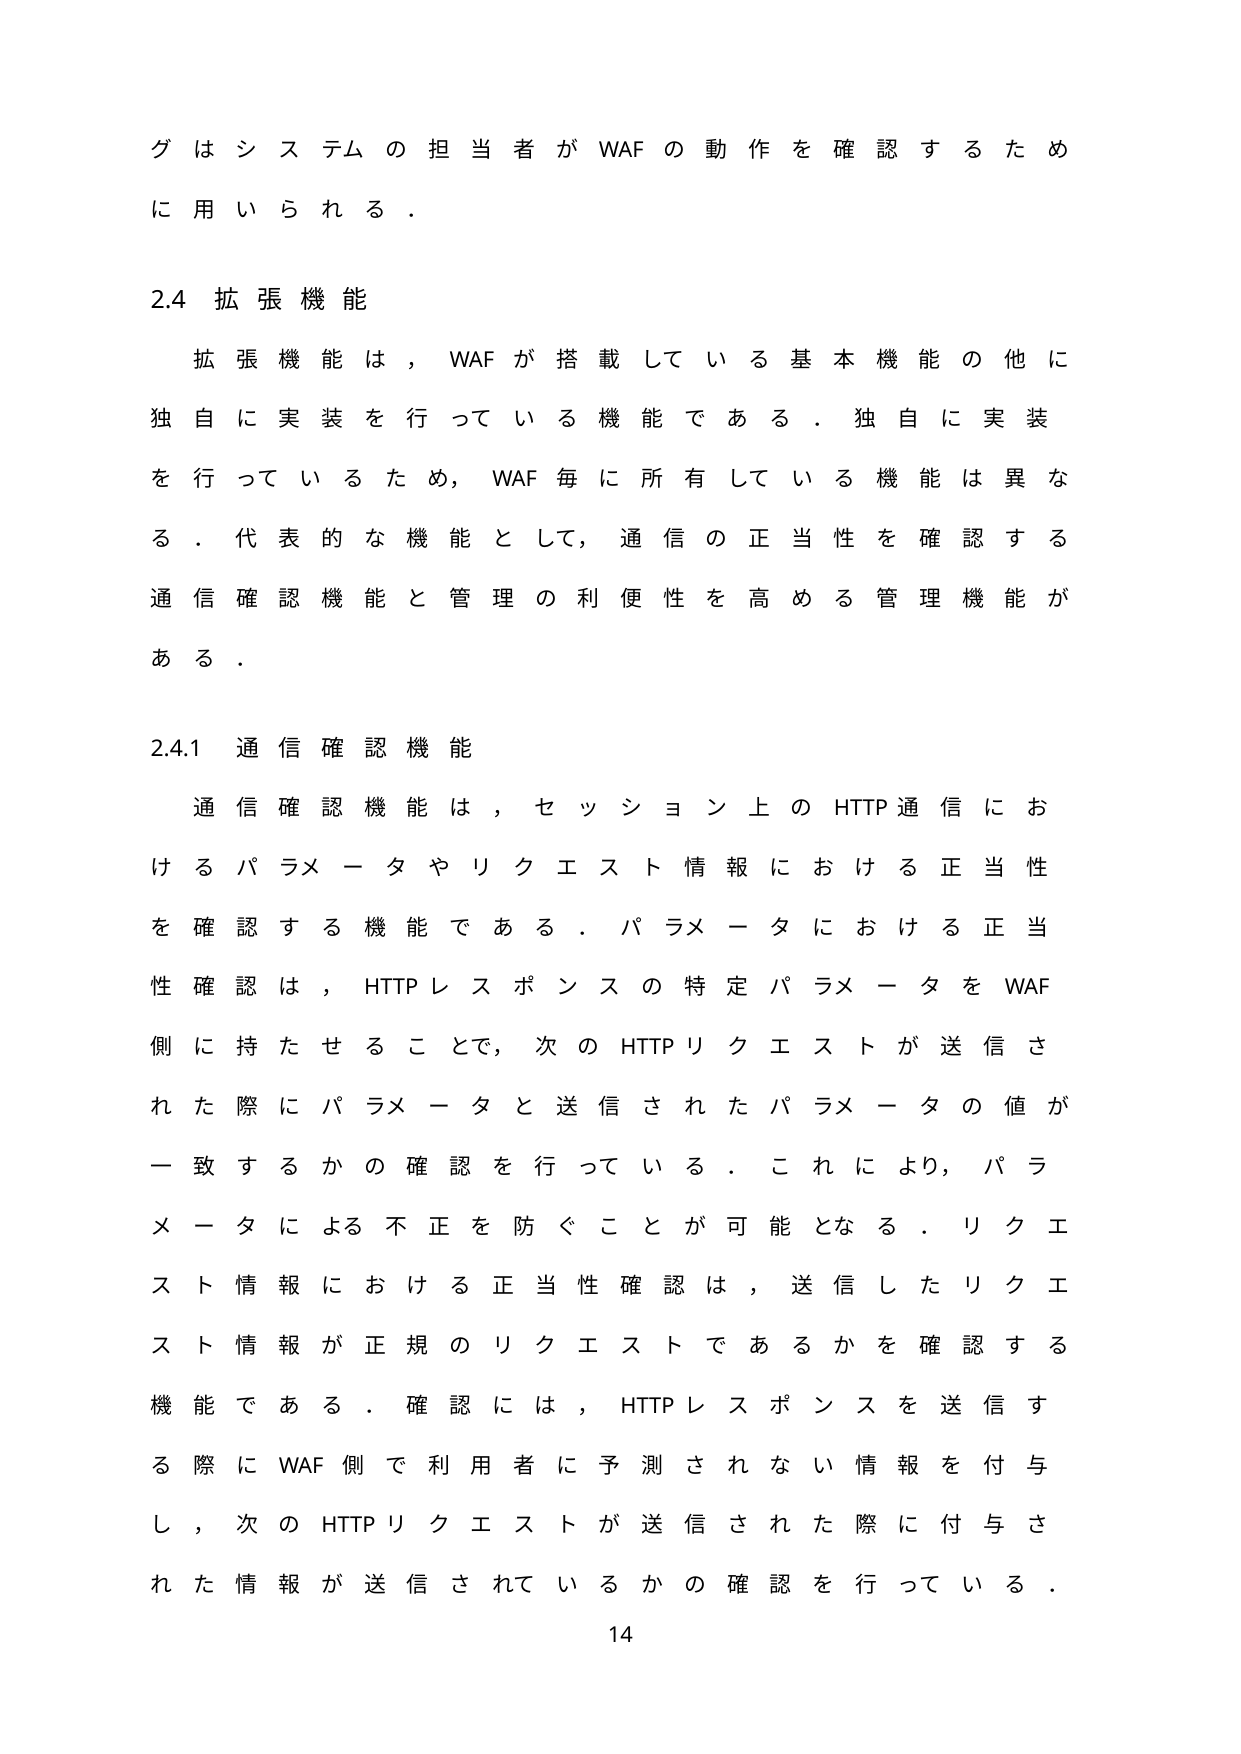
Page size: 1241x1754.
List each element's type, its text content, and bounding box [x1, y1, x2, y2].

list 拡張機能 [150, 268, 1090, 328]
text 拡張機能は，WAFが搭載している基本機能の他に独自に実装を行っている機能である．独自に実装を行っているため，WAF毎に所有している機能は異なる．代表的な機能として，通信の正当性を確認する通信確認機能と管理の利便性を高める管理機能がある． [150, 328, 1090, 686]
list 通信確認機能 [150, 716, 1090, 776]
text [150, 118, 1090, 238]
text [150, 776, 1090, 1613]
